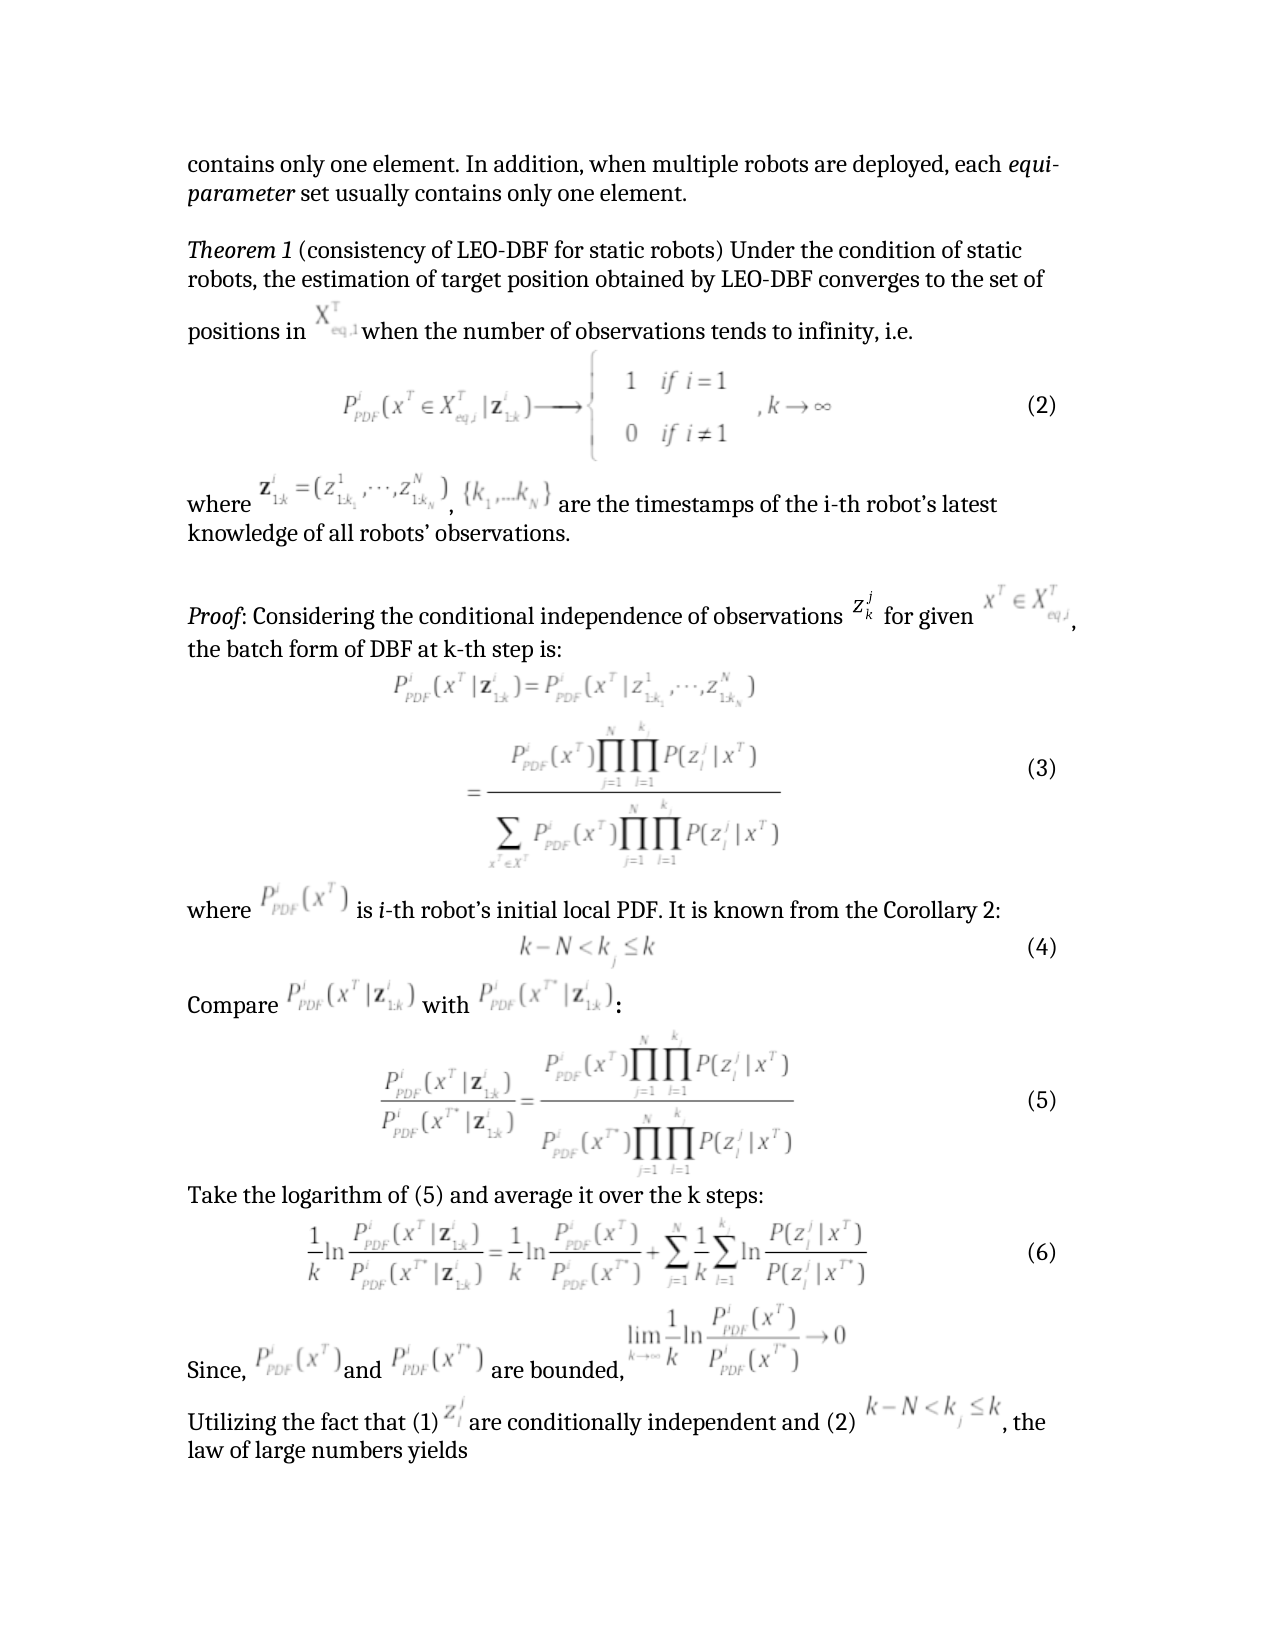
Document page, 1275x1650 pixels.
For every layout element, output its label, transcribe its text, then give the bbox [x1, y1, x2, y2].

text Take the logarithm of (5) and average it over the k steps: [187, 1181, 1087, 1209]
table_header [188, 346, 985, 464]
table_header [188, 664, 985, 872]
text Utilizing the fact that (1)are conditionally independent and (2) , the law of large numbers yields [187, 1384, 1087, 1465]
text Since, and are bounded, [187, 1295, 1087, 1384]
text Compare with : [187, 970, 1087, 1020]
table_header [188, 924, 985, 970]
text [187, 150, 1087, 207]
text where is i-th robot’s initial local PDF. It is known from the Corollary 2: [187, 872, 1087, 924]
text where , are the timestamps of the i-th robot’s latest knowledge of all robots’ observations. [187, 464, 1087, 547]
text Theorem 1 (consistency of LEO-DBF for static robots) Under the condition of static robots, the estimation of target position obtained by LEO-DBF converges to the set of positions in when the number of observations tends to infinity, i.e. [187, 236, 1087, 346]
table_header [188, 1209, 985, 1295]
text Proof: Considering the conditional independence of observations for given , the batch form of DBF at k-th step is: [187, 576, 1087, 664]
table_header [188, 1020, 985, 1181]
